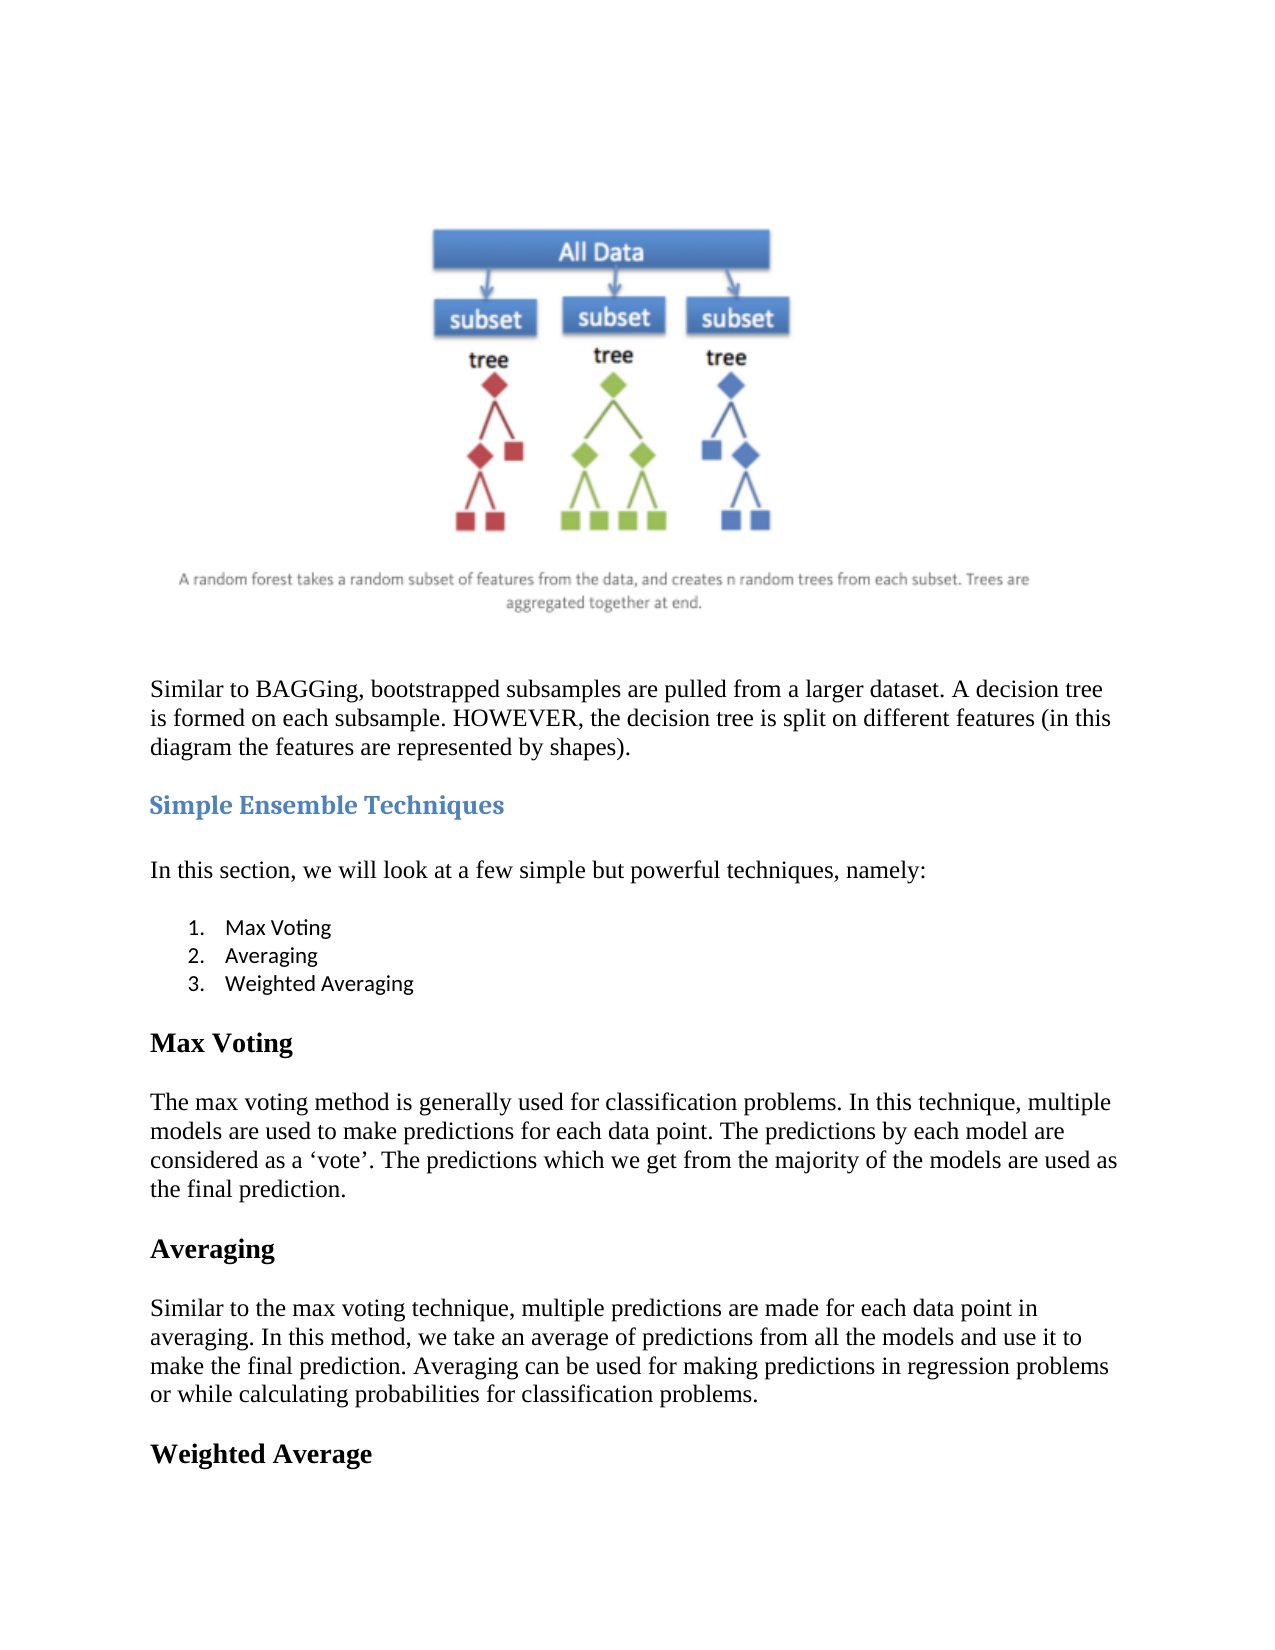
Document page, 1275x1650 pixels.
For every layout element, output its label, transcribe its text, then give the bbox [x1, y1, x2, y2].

list Max Voting [187, 913, 1125, 941]
text Similar to the max voting technique, multiple predictions are made for each data point in averaging. In this method, we take an average of predictions from all the models and use it to make the final prediction. Averaging can be used for making predictions in regression problems or while calculating probabilities for classification problems. [150, 1293, 1125, 1408]
text In this section, we will look at a few simple but powerful techniques, namely: [150, 855, 1125, 883]
picture [150, 150, 1087, 646]
subtitle Max Voting [150, 1026, 1125, 1058]
list Averaging [187, 941, 1125, 969]
subtitle Averaging [150, 1232, 1125, 1264]
text Similar to BAGGing, bootstrapped subsamples are pulled from a larger dataset. A decision tree is formed on each subsample. HOWEVER, the decision tree is split on different features (in this diagram the features are represented by shapes). [150, 674, 1125, 761]
text The max voting method is generally used for classification problems. In this technique, multiple models are used to make predictions for each data point. The predictions by each model are considered as a ‘vote’. The predictions which we get from the majority of the models are used as the final prediction. [150, 1087, 1125, 1202]
subtitle Weighted Average [150, 1437, 1125, 1470]
subtitle Simple Ensemble Techniques [150, 790, 1125, 821]
list Weighted Averaging [187, 969, 1125, 997]
